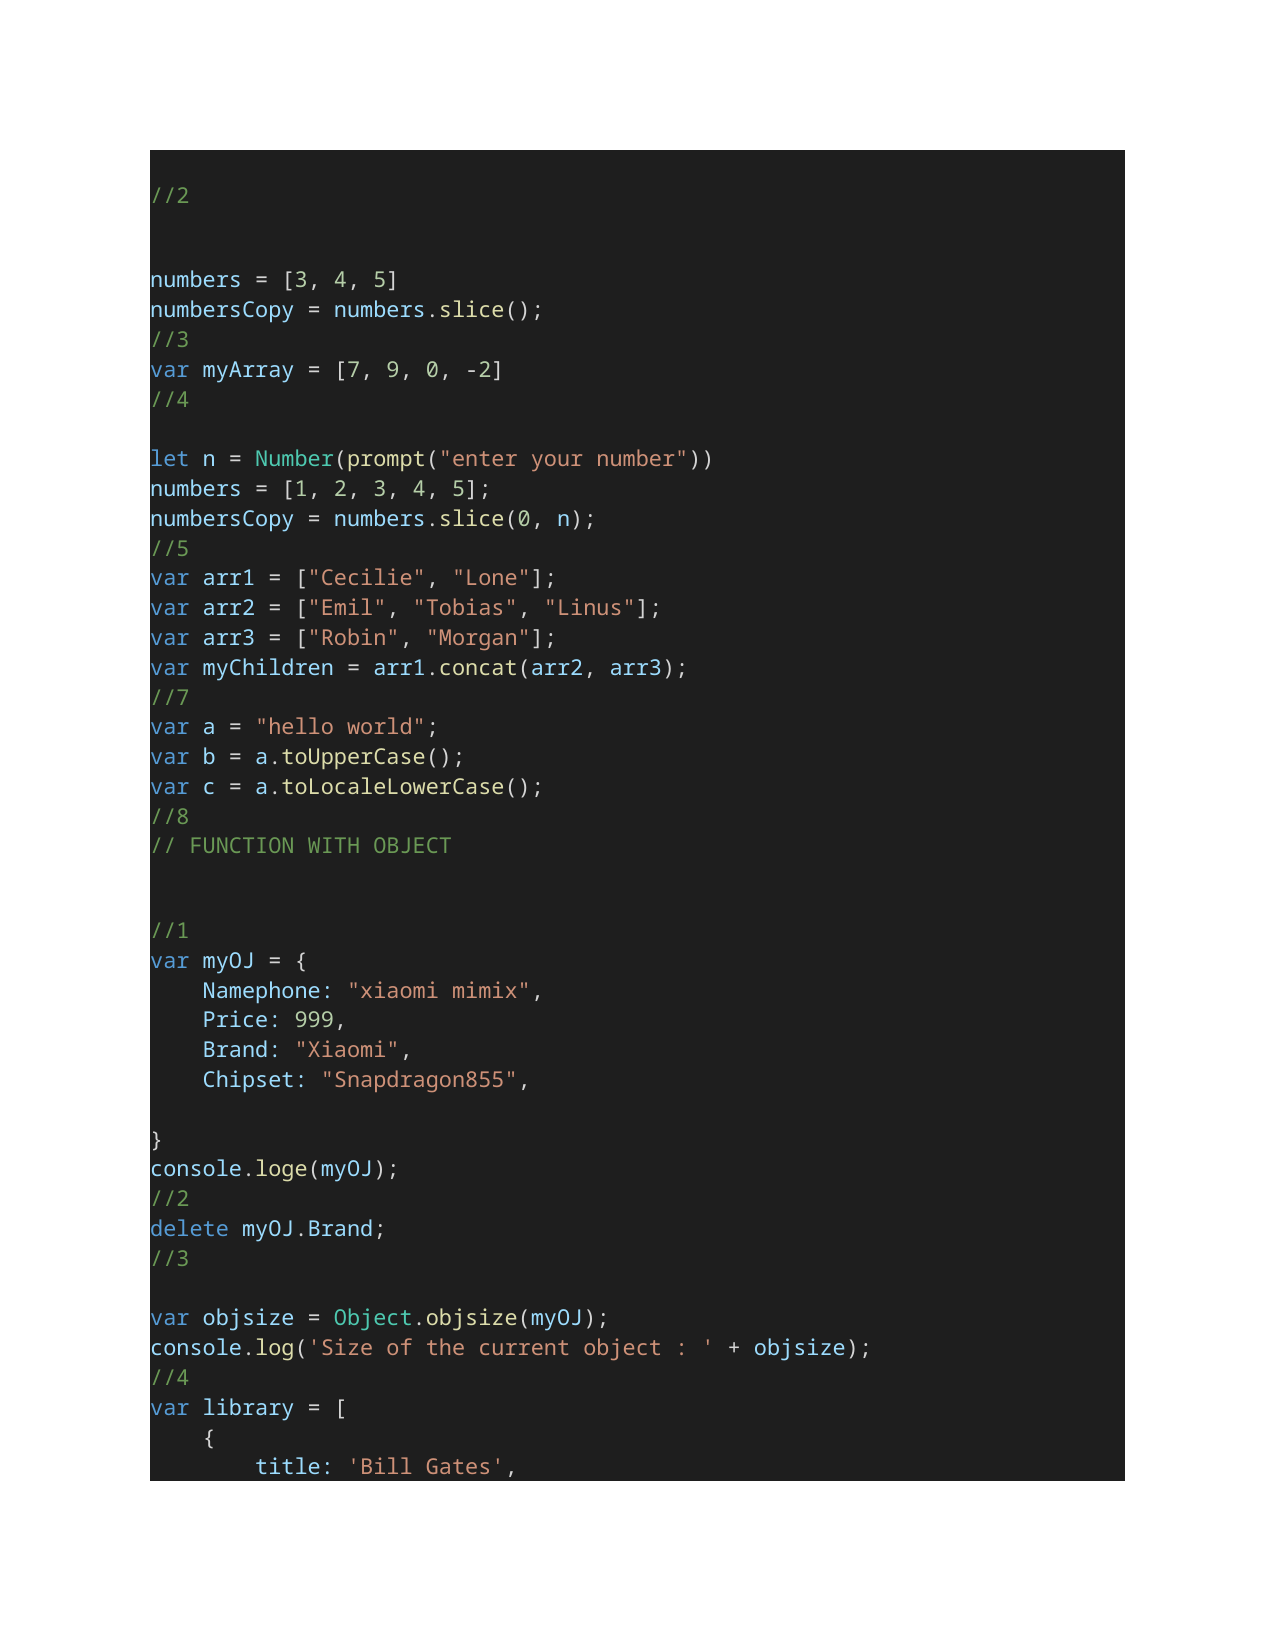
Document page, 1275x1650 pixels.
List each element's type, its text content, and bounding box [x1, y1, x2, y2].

text // FUNCTION WITH OBJECT [150, 830, 1125, 860]
text delete myOJ.Brand; [150, 1213, 1125, 1243]
text var arr1 = ["Cecilie", "Lone"]; [150, 562, 1125, 592]
text console.log('Size of the current object : ' + objsize); [150, 1332, 1125, 1362]
text numbersCopy = numbers.slice(); [150, 294, 1125, 324]
text var myOJ = { [150, 945, 1125, 974]
text console.loge(myOJ); [150, 1153, 1125, 1183]
text //2 [150, 180, 1125, 209]
text var myArray = [7, 9, 0, -2] [150, 354, 1125, 383]
text Price: 999, [150, 1004, 1125, 1034]
text var objsize = Object.objsize(myOJ); [150, 1302, 1125, 1332]
text numbers = [1, 2, 3, 4, 5]; [150, 473, 1125, 503]
text title: 'Bill Gates', [150, 1451, 1125, 1481]
text //2 [150, 1183, 1125, 1213]
text var a = "hello world"; [150, 711, 1125, 741]
text Chipset: "Snapdragon855", [150, 1064, 1125, 1094]
text var c = a.toLocaleLowerCase(); [150, 771, 1125, 801]
text var b = a.toUpperCase(); [150, 741, 1125, 771]
text //1 [150, 915, 1125, 945]
text //5 [150, 532, 1125, 562]
text //7 [150, 681, 1125, 711]
text Brand: "Xiaomi", [150, 1034, 1125, 1064]
text numbersCopy = numbers.slice(0, n); [150, 503, 1125, 532]
text //4 [150, 1362, 1125, 1392]
text var arr3 = ["Robin", "Morgan"]; [150, 622, 1125, 652]
text { [150, 1421, 1125, 1451]
text let n = Number(prompt("enter your number")) [150, 443, 1125, 473]
text //8 [150, 801, 1125, 830]
text } [150, 1123, 1125, 1153]
text //3 [150, 1243, 1125, 1272]
text var myChildren = arr1.concat(arr2, arr3); [150, 652, 1125, 681]
text var library = [ [150, 1392, 1125, 1421]
text Namephone: "xiaomi mimix", [150, 974, 1125, 1004]
text numbers = [3, 4, 5] [150, 264, 1125, 294]
text //4 [150, 383, 1125, 413]
text var arr2 = ["Emil", "Tobias", "Linus"]; [150, 592, 1125, 622]
text //3 [150, 324, 1125, 354]
